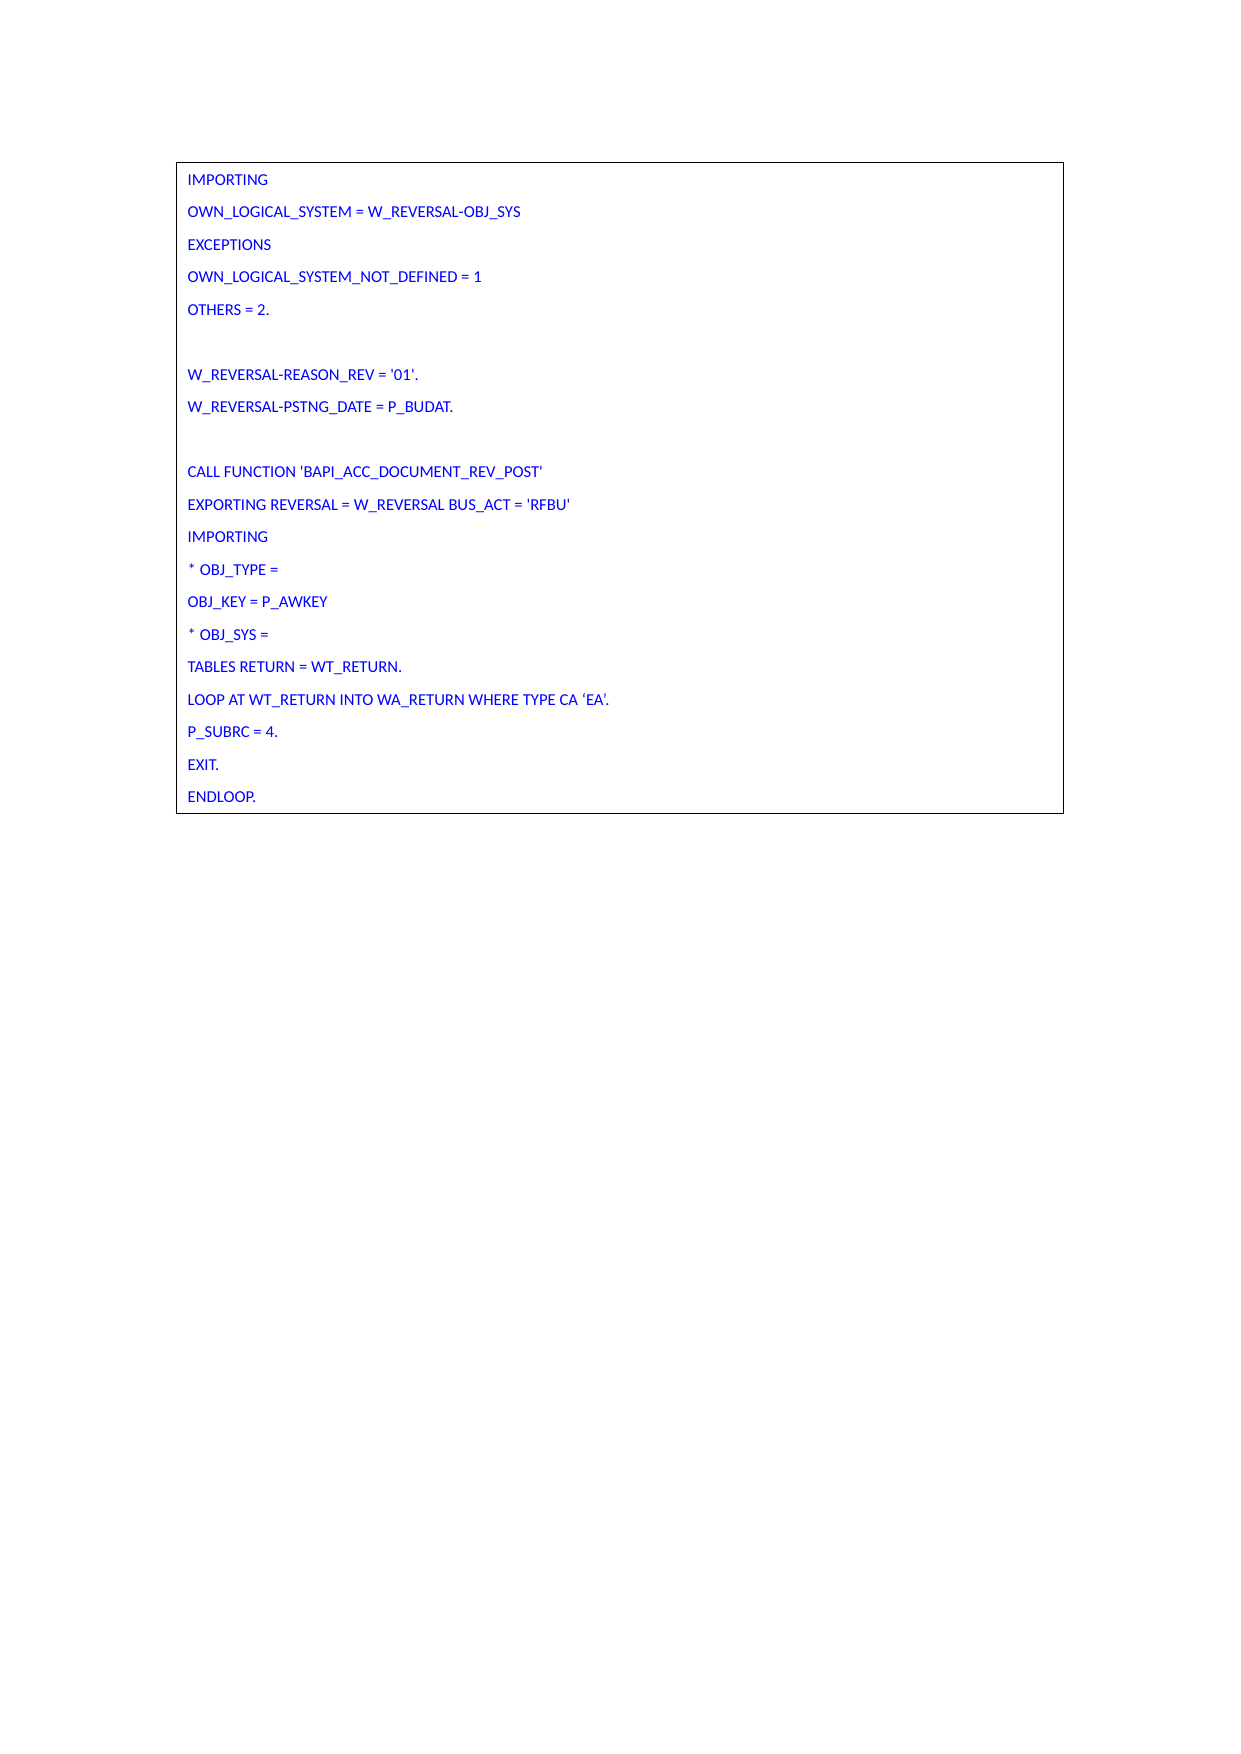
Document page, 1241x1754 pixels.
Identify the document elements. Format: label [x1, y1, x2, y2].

table_cell [177, 163, 1063, 813]
